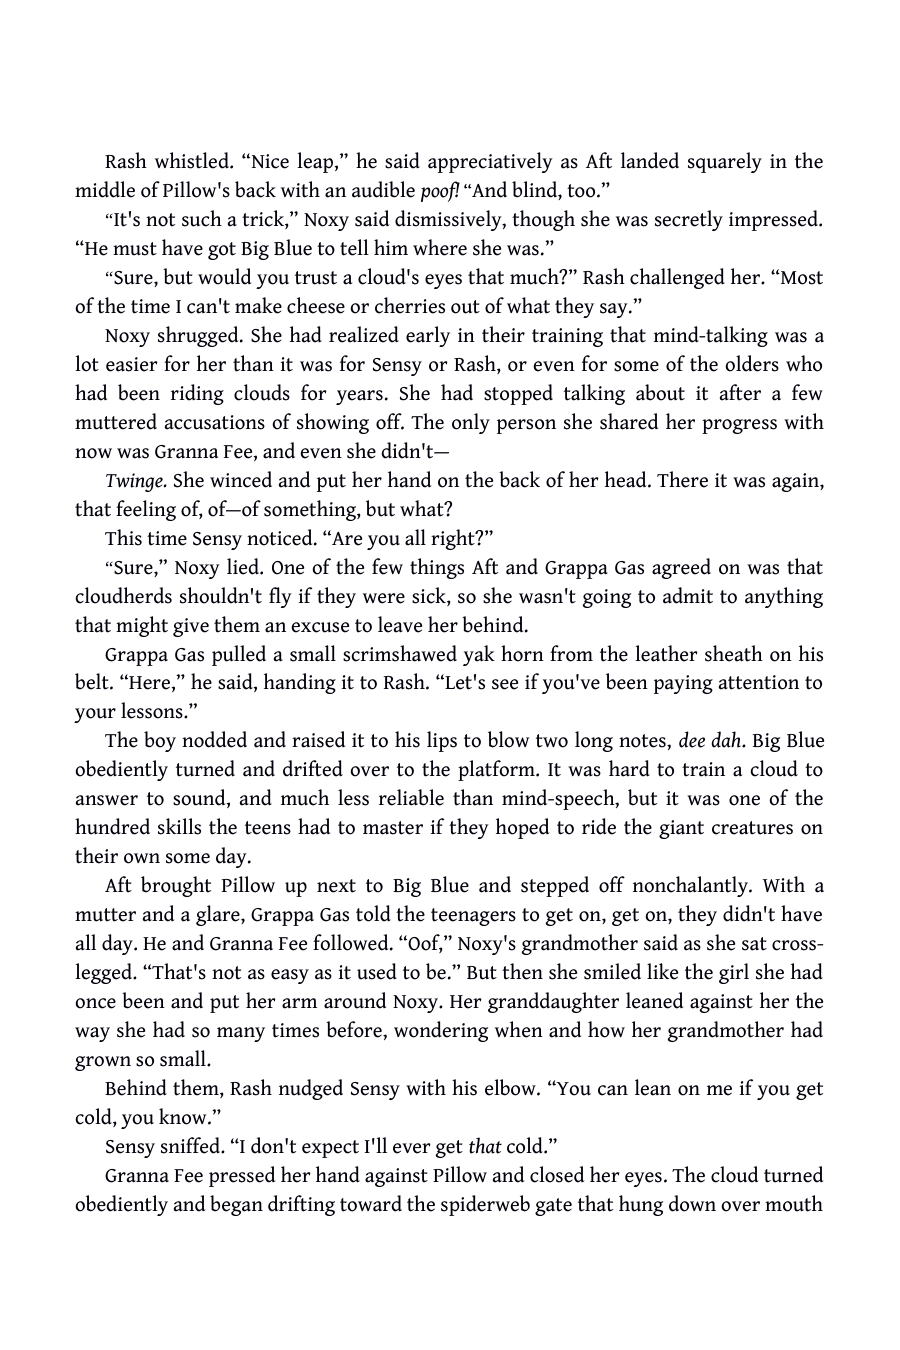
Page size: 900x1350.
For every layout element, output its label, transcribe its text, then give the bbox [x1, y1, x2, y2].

text Grappa Gas pulled a small scrimshawed yak horn from the leather sheath on his belt. “Here,” he said, handing it to Rash. “Let's see if you've been paying attention to your lessons.” [75, 643, 825, 725]
text The boy nodded and raised it to his lips to blow two long notes, dee dah. Big Blue obediently turned and drifted over to the platform. It was hard to train a cloud to answer to sound, and much less reliable than mind-speech, but it was one of the hundred skills the teens had to master if they hoped to ride the giant creatures on their own some day. [75, 730, 825, 870]
text Sensy sniffed. “I don't expect I'll ever get that cold.” [75, 1135, 825, 1159]
text “Sure,” Noxy lied. One of the few things Aft and Grappa Gas agreed on was that cloudherds shouldn't fly if they were sick, so she wasn't going to admit to anything that might give them an excuse to leave her behind. [75, 556, 825, 638]
text Twinge. She winced and put her hand on the back of her head. There it was again, that feeling of, of—of something, but what? [75, 469, 825, 522]
text Behind them, Rash nudged Sensy with his elbow. “You can lean on me if you get cold, you know.” [75, 1077, 825, 1130]
text Aft brought Pillow up next to Big Blue and stepped off nonchalantly. With a mutter and a glare, Grappa Gas told the teenagers to get on, get on, they didn't have all day. He and Granna Fee followed. “Oof,” Noxy's grandmother said as she sat cross-legged. “That's not as easy as it used to be.” But then she smiled like the girl she had once been and put her arm around Noxy. Her granddaughter leaned against her the way she had so many times before, wondering when and how her grandmother had grown so small. [75, 874, 825, 1072]
text “It's not such a trick,” Noxy said dismissively, though she was secretly impressed. “He must have got Big Blue to tell him where she was.” [75, 208, 825, 262]
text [75, 1164, 825, 1217]
text “Sure, but would you trust a cloud's eyes that much?” Rash challenged her. “Most of the time I can't make cheese or cherries out of what they say.” [75, 266, 825, 319]
text This time Sensy noticed. “Are you all right?” [75, 527, 825, 551]
text Noxy shrugged. She had realized early in their training that mind-talking was a lot easier for her than it was for Sensy or Rash, or even for some of the olders who had been riding clouds for years. She had stopped talking about it after a few muttered accusations of showing off. The only person she shared her progress with now was Granna Fee, and even she didn't— [75, 324, 825, 464]
text Rash whistled. “Nice leap,” he said appreciatively as Aft landed squarely in the middle of Pillow's back with an audible poof! “And blind, too.” [75, 151, 825, 204]
